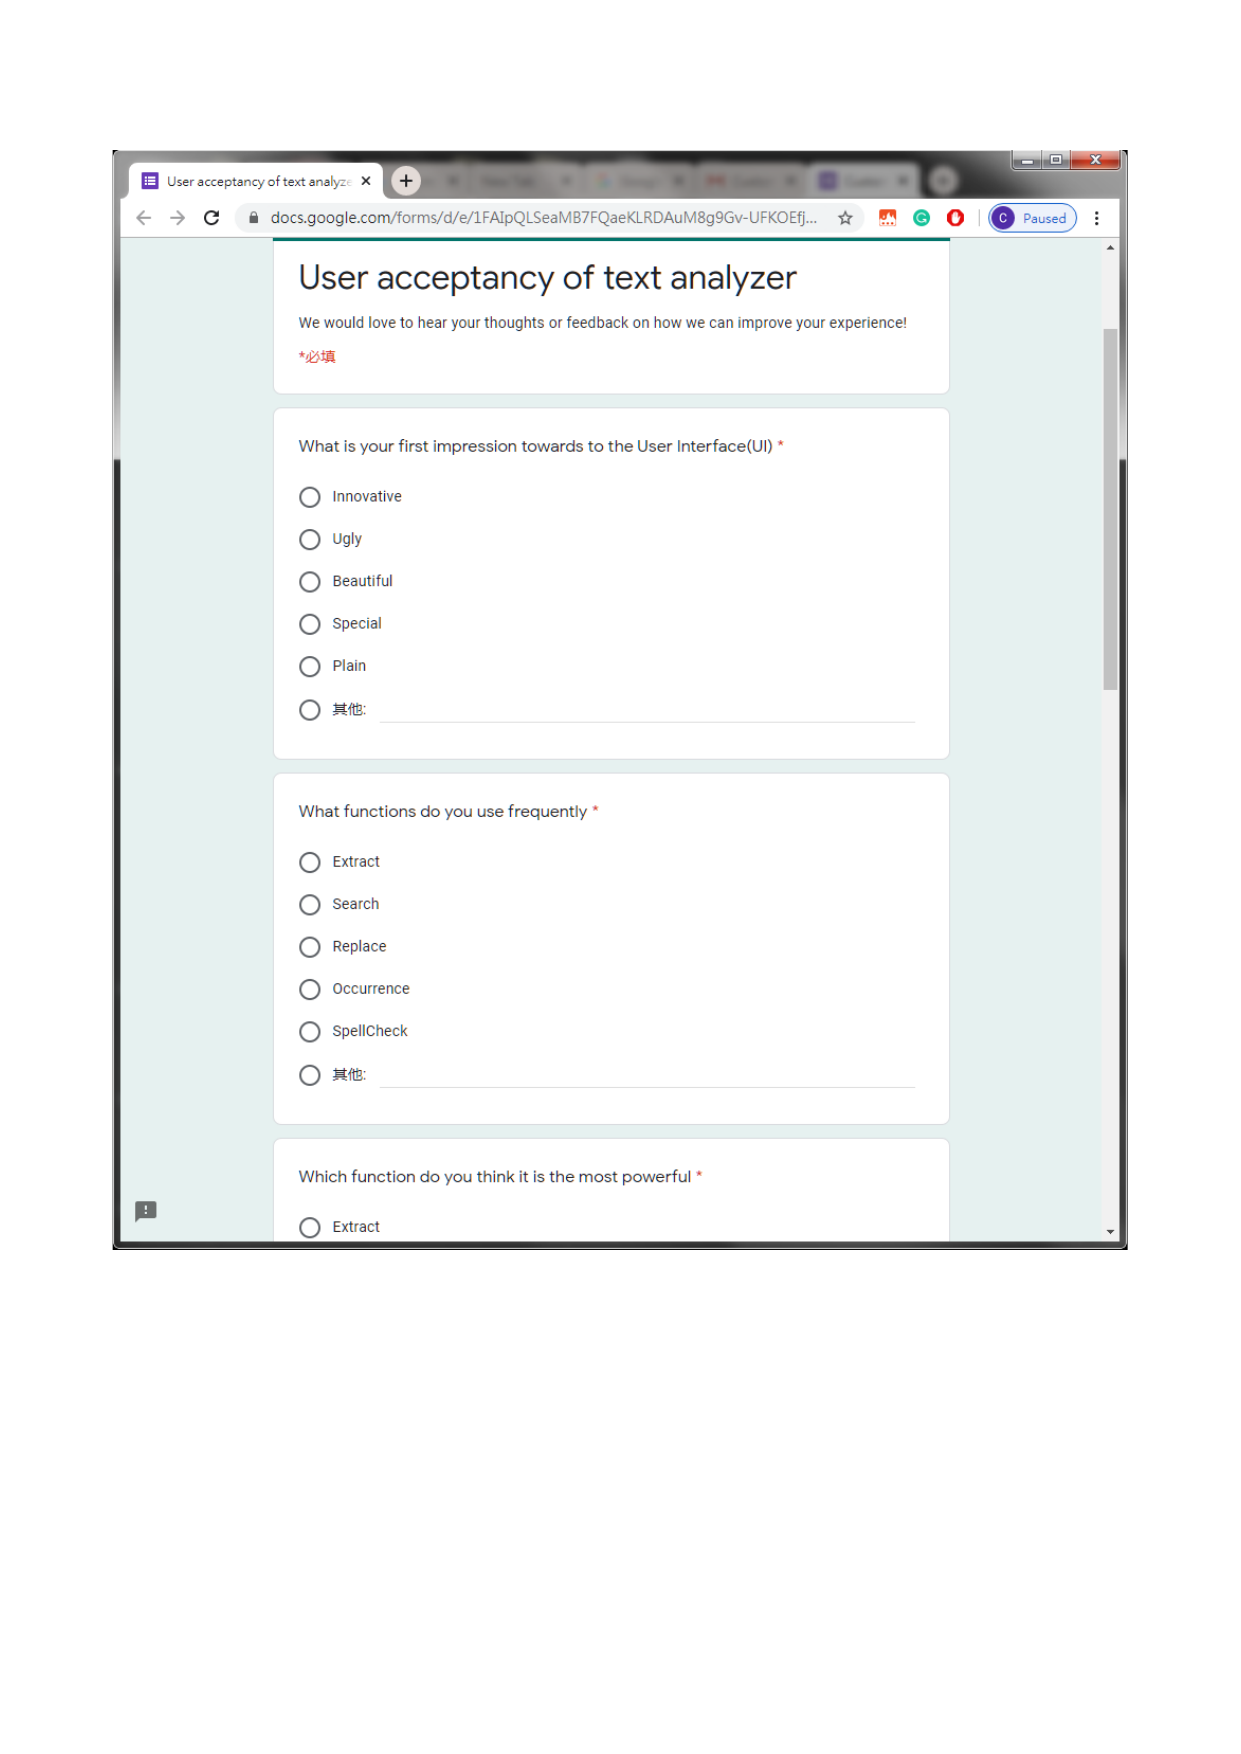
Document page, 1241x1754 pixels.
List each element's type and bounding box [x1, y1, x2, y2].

picture [112, 150, 1128, 1250]
